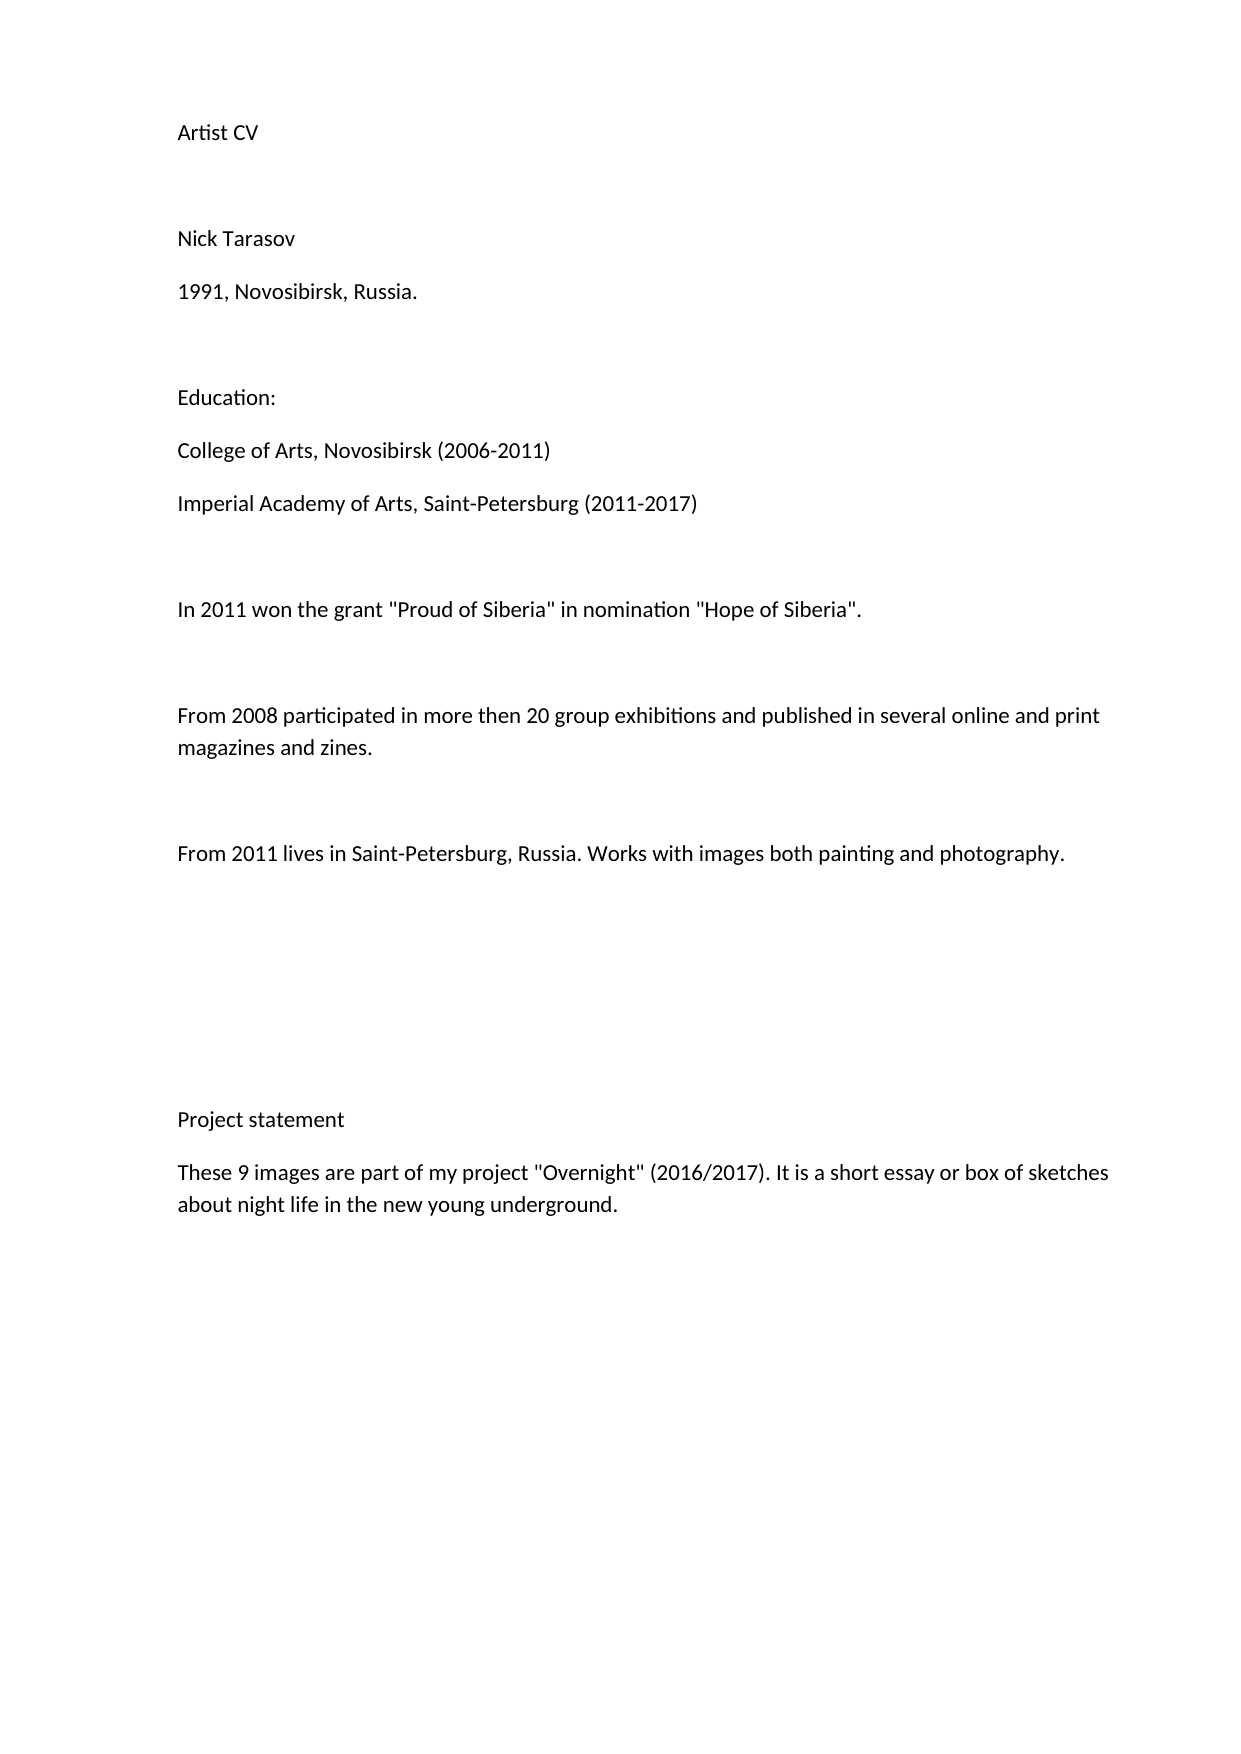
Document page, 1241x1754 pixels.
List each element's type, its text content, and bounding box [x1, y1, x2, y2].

text Nick Tarasov [177, 224, 1152, 252]
text Imperial Academy of Arts, Saint-Petersburg (2011-2017) [177, 489, 1152, 517]
text Artist CV [177, 118, 1152, 146]
text 1991, Novosibirsk, Russia. [177, 277, 1152, 305]
text These 9 images are part of my project "Overnight" (2016/2017). It is a short essay or box of sketches about night life in the new young underground. [177, 1158, 1152, 1218]
text From 2011 lives in Saint-Petersburg, Russia. Works with images both painting and photography. [177, 839, 1152, 868]
text College of Arts, Novosibirsk (2006-2011) [177, 436, 1152, 464]
text Education: [177, 383, 1152, 411]
text From 2008 participated in more then 20 group exhibitions and published in several online and print magazines and zines. [177, 701, 1152, 762]
text Project statement [177, 1105, 1152, 1133]
text In 2011 won the grant "Proud of Siberia" in nomination "Hope of Siberia". [177, 595, 1152, 623]
